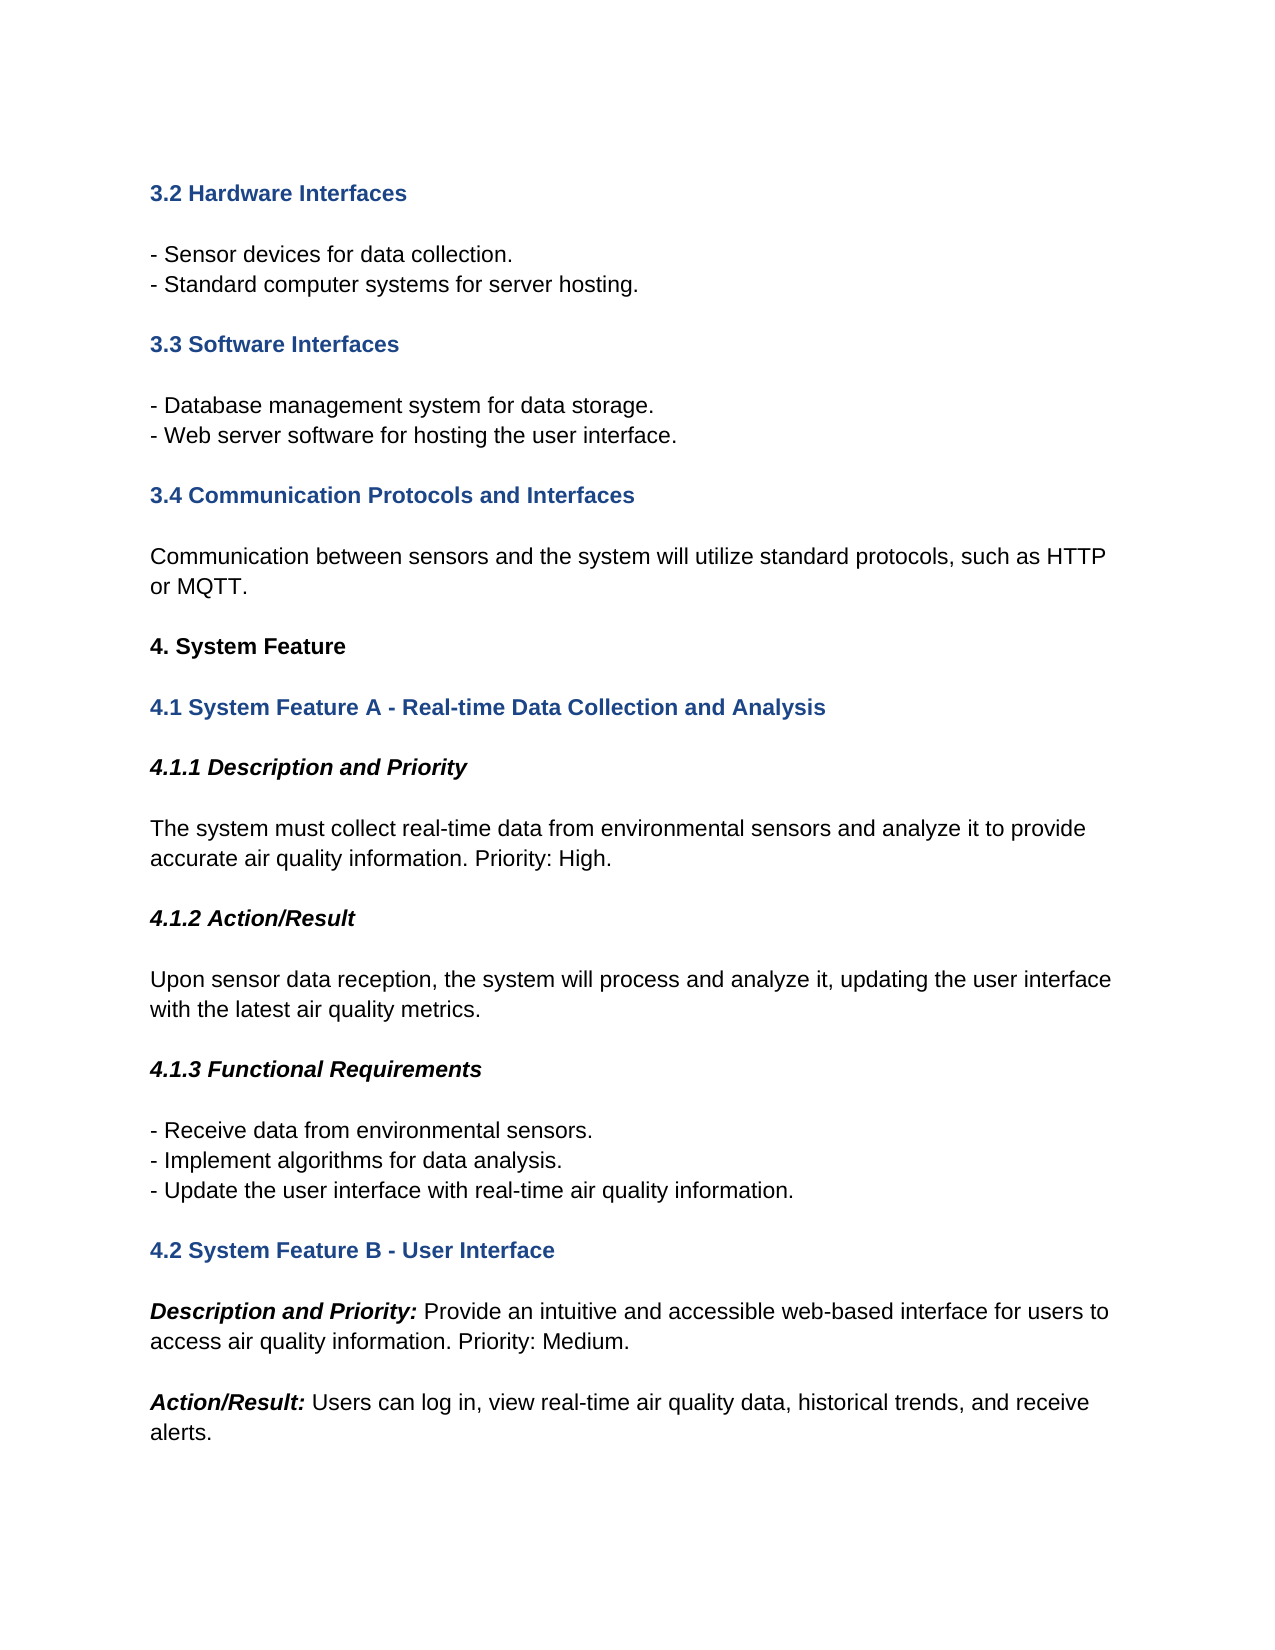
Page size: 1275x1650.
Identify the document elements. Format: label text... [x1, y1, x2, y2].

text 3.3 Software Interfaces [150, 331, 1125, 358]
text 4.1 System Feature A - Real-time Data Collection and Analysis [150, 694, 1125, 720]
text 3.2 Hardware Interfaces [150, 180, 1125, 207]
text 4.1.3 Functional Requirements [150, 1056, 1125, 1083]
text - Standard computer systems for server hosting. [150, 271, 1125, 297]
text - Database management system for data storage. [150, 392, 1125, 418]
text 4.1.2 Action/Result [150, 905, 1125, 932]
text Action/Result: Users can log in, view real-time air quality data, historical trends, and receive alerts. [150, 1388, 1125, 1445]
text - Web server software for hosting the user interface. [150, 422, 1125, 448]
text Description and Priority: Provide an intuitive and accessible web-based interface for users to access air quality information. Priority: Medium. [150, 1298, 1125, 1354]
text Upon sensor data reception, the system will process and analyze it, updating the user interface with the latest air quality metrics. [150, 966, 1125, 1022]
text 4. System Feature [150, 633, 1125, 660]
text Communication between sensors and the system will utilize standard protocols, such as HTTP or MQTT. [150, 543, 1125, 599]
text - Receive data from environmental sensors. [150, 1117, 1125, 1143]
text 4.1.1 Description and Priority [150, 754, 1125, 781]
text The system must collect real-time data from environmental sensors and analyze it to provide accurate air quality information. Priority: High. [150, 814, 1125, 871]
text - Update the user interface with real-time air quality information. [150, 1177, 1125, 1203]
text - Sensor devices for data collection. [150, 241, 1125, 267]
text - Implement algorithms for data analysis. [150, 1147, 1125, 1173]
text 4.2 System Feature B - User Interface [150, 1237, 1125, 1264]
text 3.4 Communication Protocols and Interfaces [150, 482, 1125, 509]
